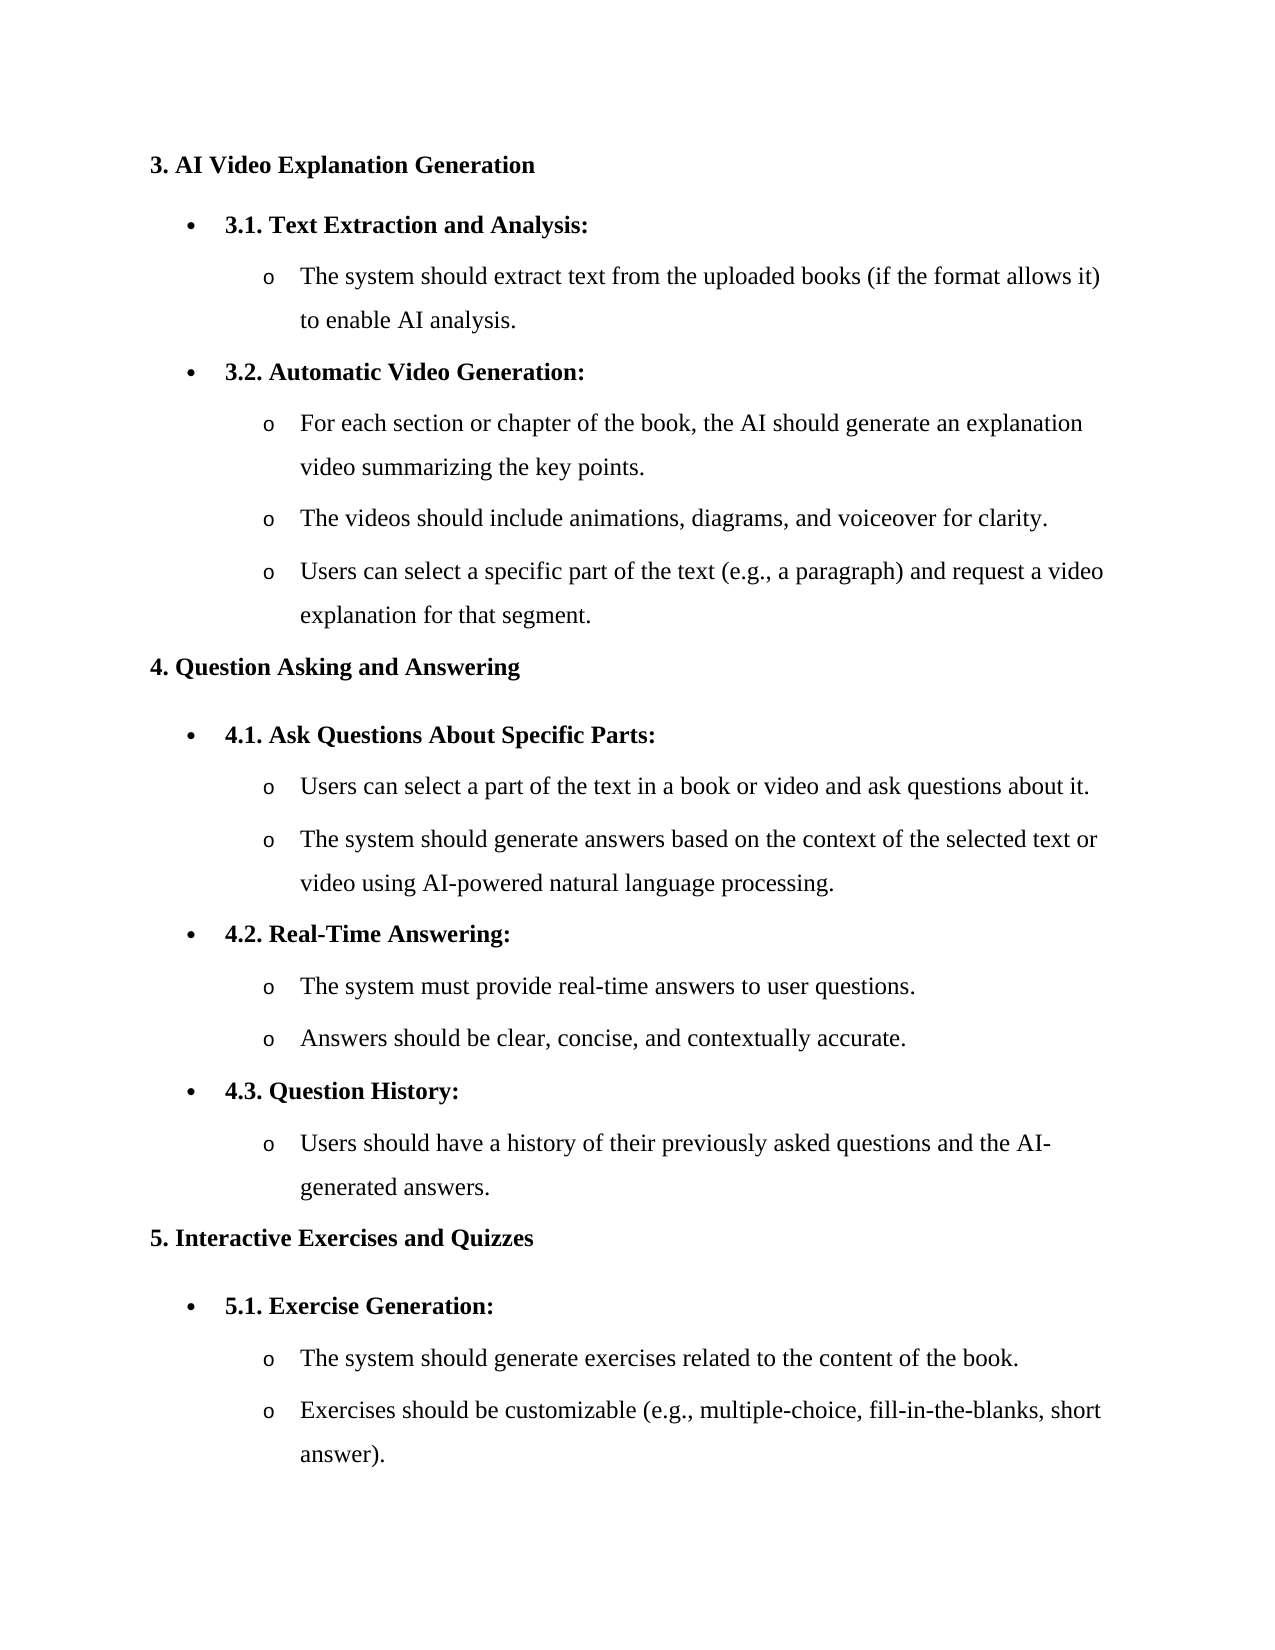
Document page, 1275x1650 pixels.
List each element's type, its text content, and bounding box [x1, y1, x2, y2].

list 5.1. Exercise Generation: [187, 1291, 1125, 1320]
list 4.3. Question History: [187, 1076, 1125, 1105]
text 4. Question Asking and Answering [150, 652, 1125, 680]
list 4.2. Real-Time Answering: [187, 919, 1125, 948]
list 3.1. Text Extraction and Analysis: [187, 210, 1125, 238]
list The system should generate exercises related to the content of the book. [262, 1343, 1125, 1372]
list Answers should be clear, concise, and contextually accurate. [262, 1023, 1125, 1053]
list The system should extract text from the uploaded books (if the format allows it) to enable AI analysis. [262, 261, 1125, 334]
list Users can select a specific part of the text (e.g., a paragraph) and request a video explanation for that segment. [262, 556, 1125, 629]
list 4.1. Ask Questions About Specific Parts: [187, 720, 1125, 748]
text 3. AI Video Explanation Generation [150, 150, 1125, 179]
list The system should generate answers based on the context of the selected text or video using AI-powered natural language processing. [262, 824, 1125, 897]
list For each section or chapter of the book, the AI should generate an explanation video summarizing the key points. [262, 408, 1125, 481]
list Users should have a history of their previously asked questions and the AI-generated answers. [262, 1128, 1125, 1200]
list Exercises should be customizable (e.g., multiple-choice, fill-in-the-blanks, short answer). [262, 1395, 1125, 1468]
list Users can select a part of the text in a book or video and ask questions about it. [262, 771, 1125, 801]
list The videos should include animations, diagrams, and voiceover for clarity. [262, 503, 1125, 533]
list 3.2. Automatic Video Generation: [187, 357, 1125, 385]
list The system must provide real-time answers to user questions. [262, 971, 1125, 1000]
text 5. Interactive Exercises and Quizzes [150, 1223, 1125, 1252]
